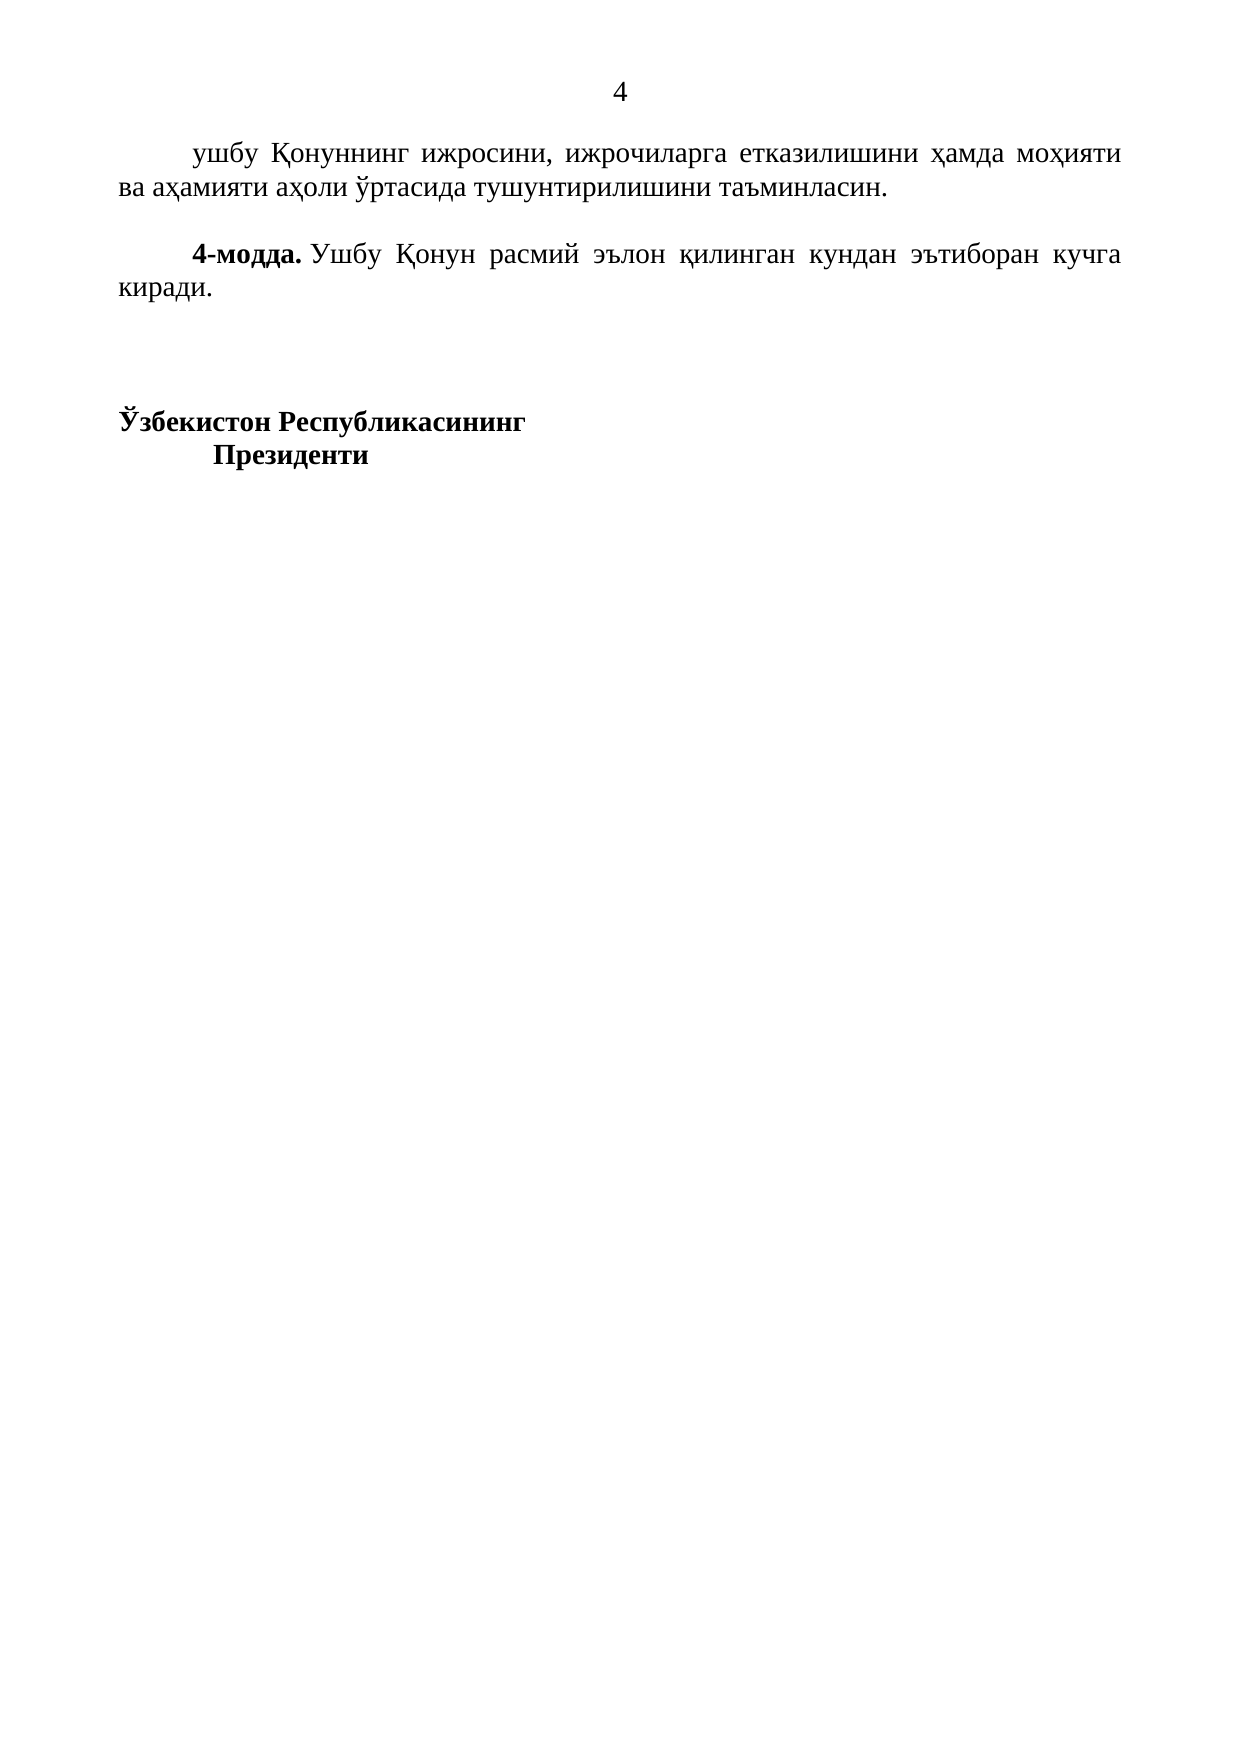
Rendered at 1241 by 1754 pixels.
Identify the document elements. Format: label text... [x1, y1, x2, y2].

text ушбу Қонуннинг ижросини, ижрочиларга етказилишини ҳамда моҳияти ва аҳамияти аҳоли ўртасида тушунтирилишини таъминласин. [118, 135, 1122, 202]
text 4-модда. Ушбу Қонун расмий эълон қилинган кундан эътиборан кучга киради. [118, 236, 1122, 303]
text Президенти [118, 437, 1122, 471]
text Ўзбекистон Республикасининг [118, 404, 1122, 437]
